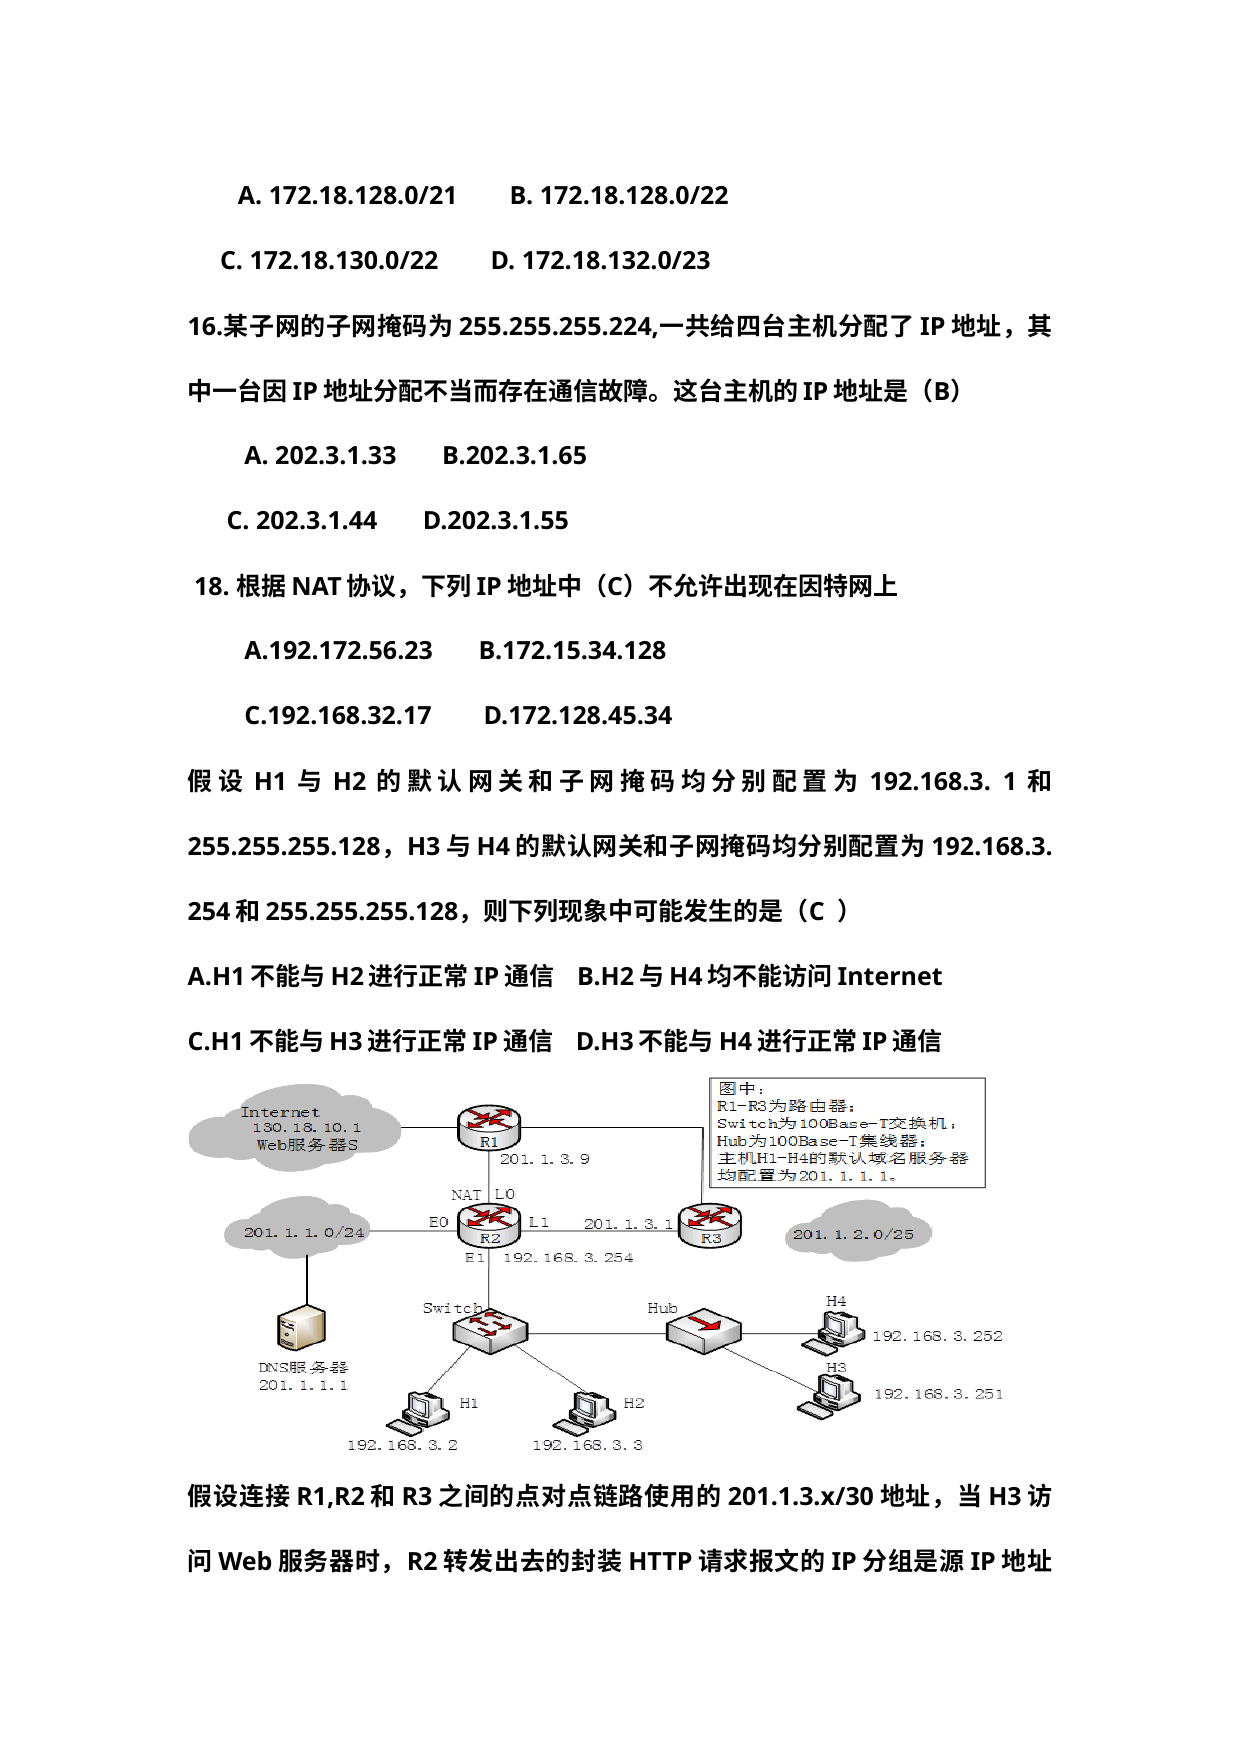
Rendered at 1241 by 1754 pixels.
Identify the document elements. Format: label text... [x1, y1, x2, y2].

text 18. 根据NAT协议，下列IP地址中（C）不允许出现在因特网上 [187, 552, 1053, 617]
text 假设H1与H2的默认网关和子网掩码均分别配置为192.168.3. 1和255.255.255.128，H3与H4的默认网关和子网掩码均分别配置为192.168.3. 254和255.255.255.128，则下列现象中可能发生的是（C ） [187, 747, 1053, 942]
text C. 172.18.130.0/22 D. 172.18.132.0/23 [187, 227, 1053, 292]
text C.192.168.32.17 D.172.128.45.34 [187, 682, 1053, 747]
text C. 202.3.1.44 D.202.3.1.55 [187, 487, 1053, 552]
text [187, 1462, 1053, 1592]
text A. 172.18.128.0/21 B. 172.18.128.0/22 [187, 162, 1053, 227]
text A.192.172.56.23 B.172.15.34.128 [187, 617, 1053, 682]
text A.H1不能与H2进行正常IP通信 B.H2与H4均不能访问Internet C.H1不能与H3进行正常IP通信 D.H3不能与H4进行正常IP通信 [187, 942, 1053, 1072]
picture [187, 1072, 1016, 1453]
text A. 202.3.1.33 B.202.3.1.65 [187, 422, 1053, 487]
text 16.某子网的子网掩码为255.255.255.224,一共给四台主机分配了IP地址，其中一台因IP地址分配不当而存在通信故障。这台主机的IP地址是（B） [187, 292, 1053, 422]
